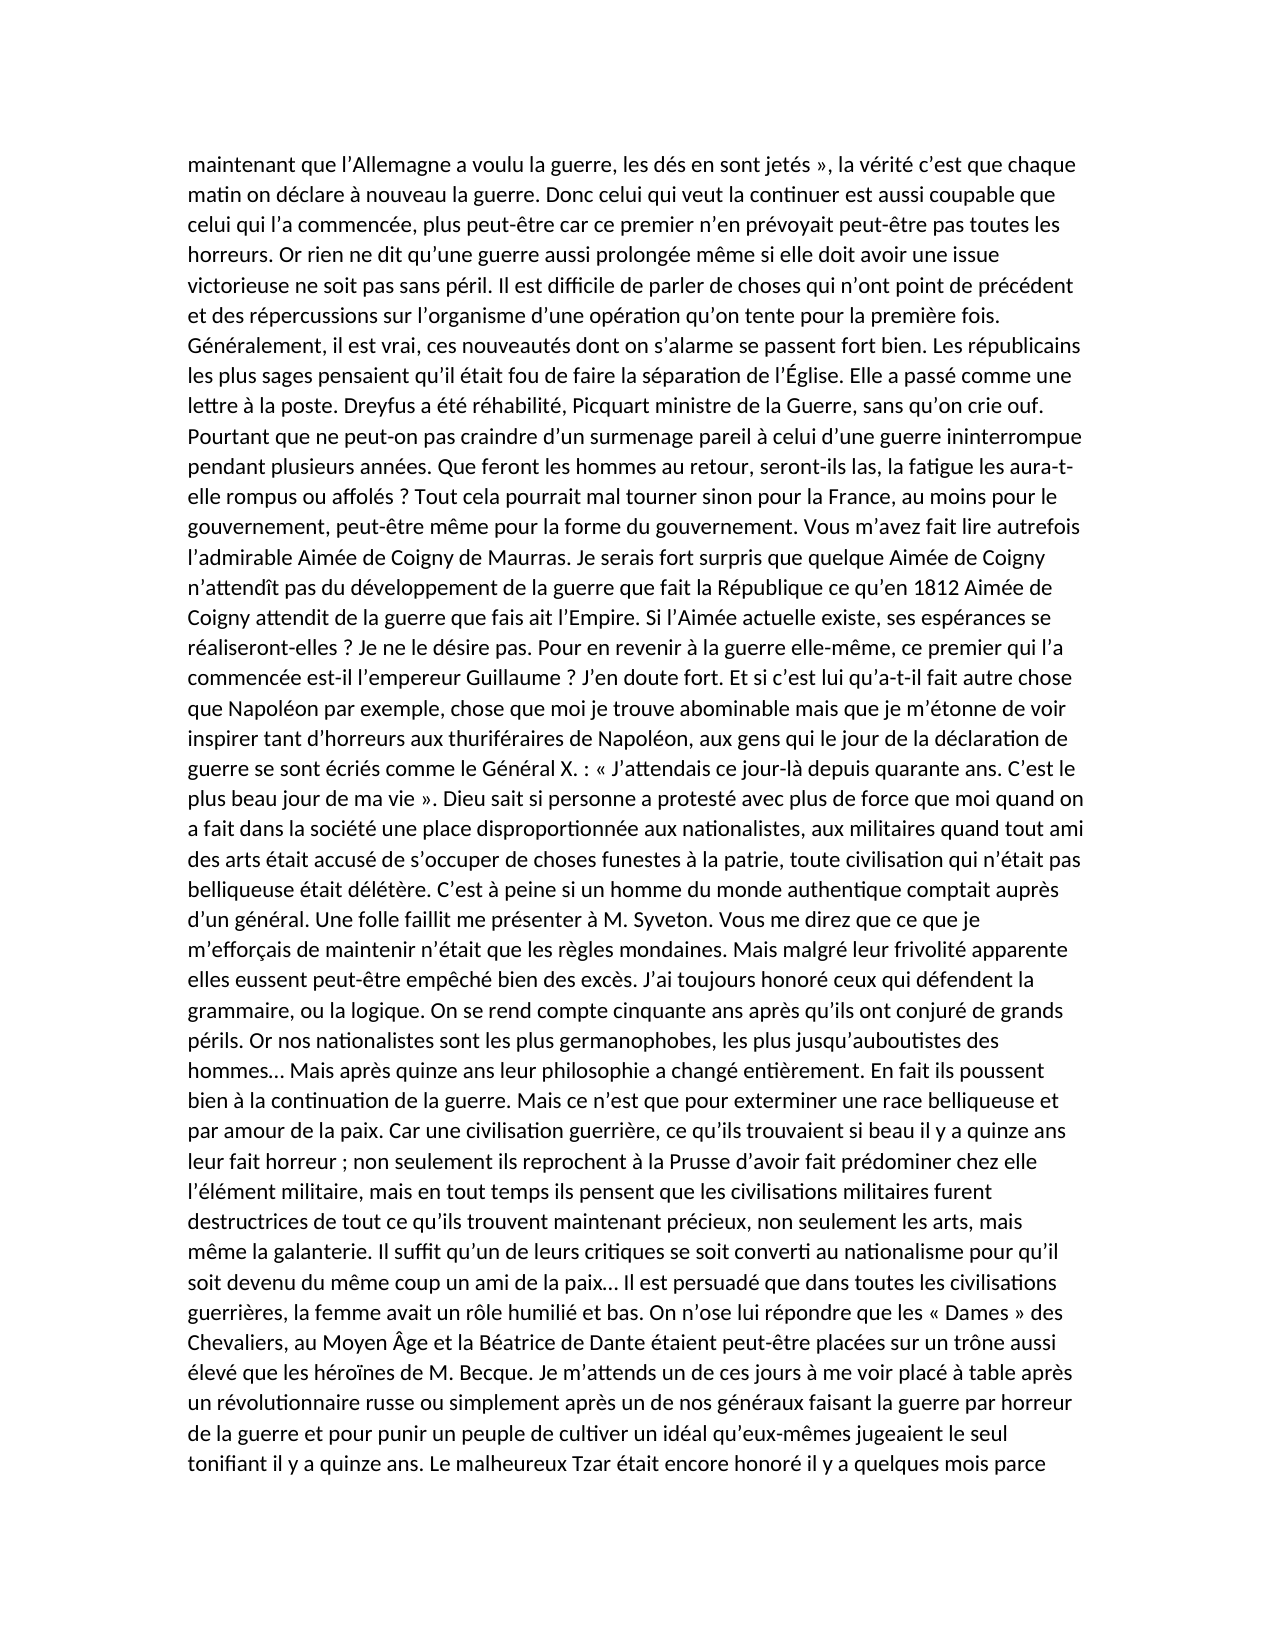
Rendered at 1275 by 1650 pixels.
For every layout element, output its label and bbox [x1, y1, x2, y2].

text [187, 150, 1087, 1477]
